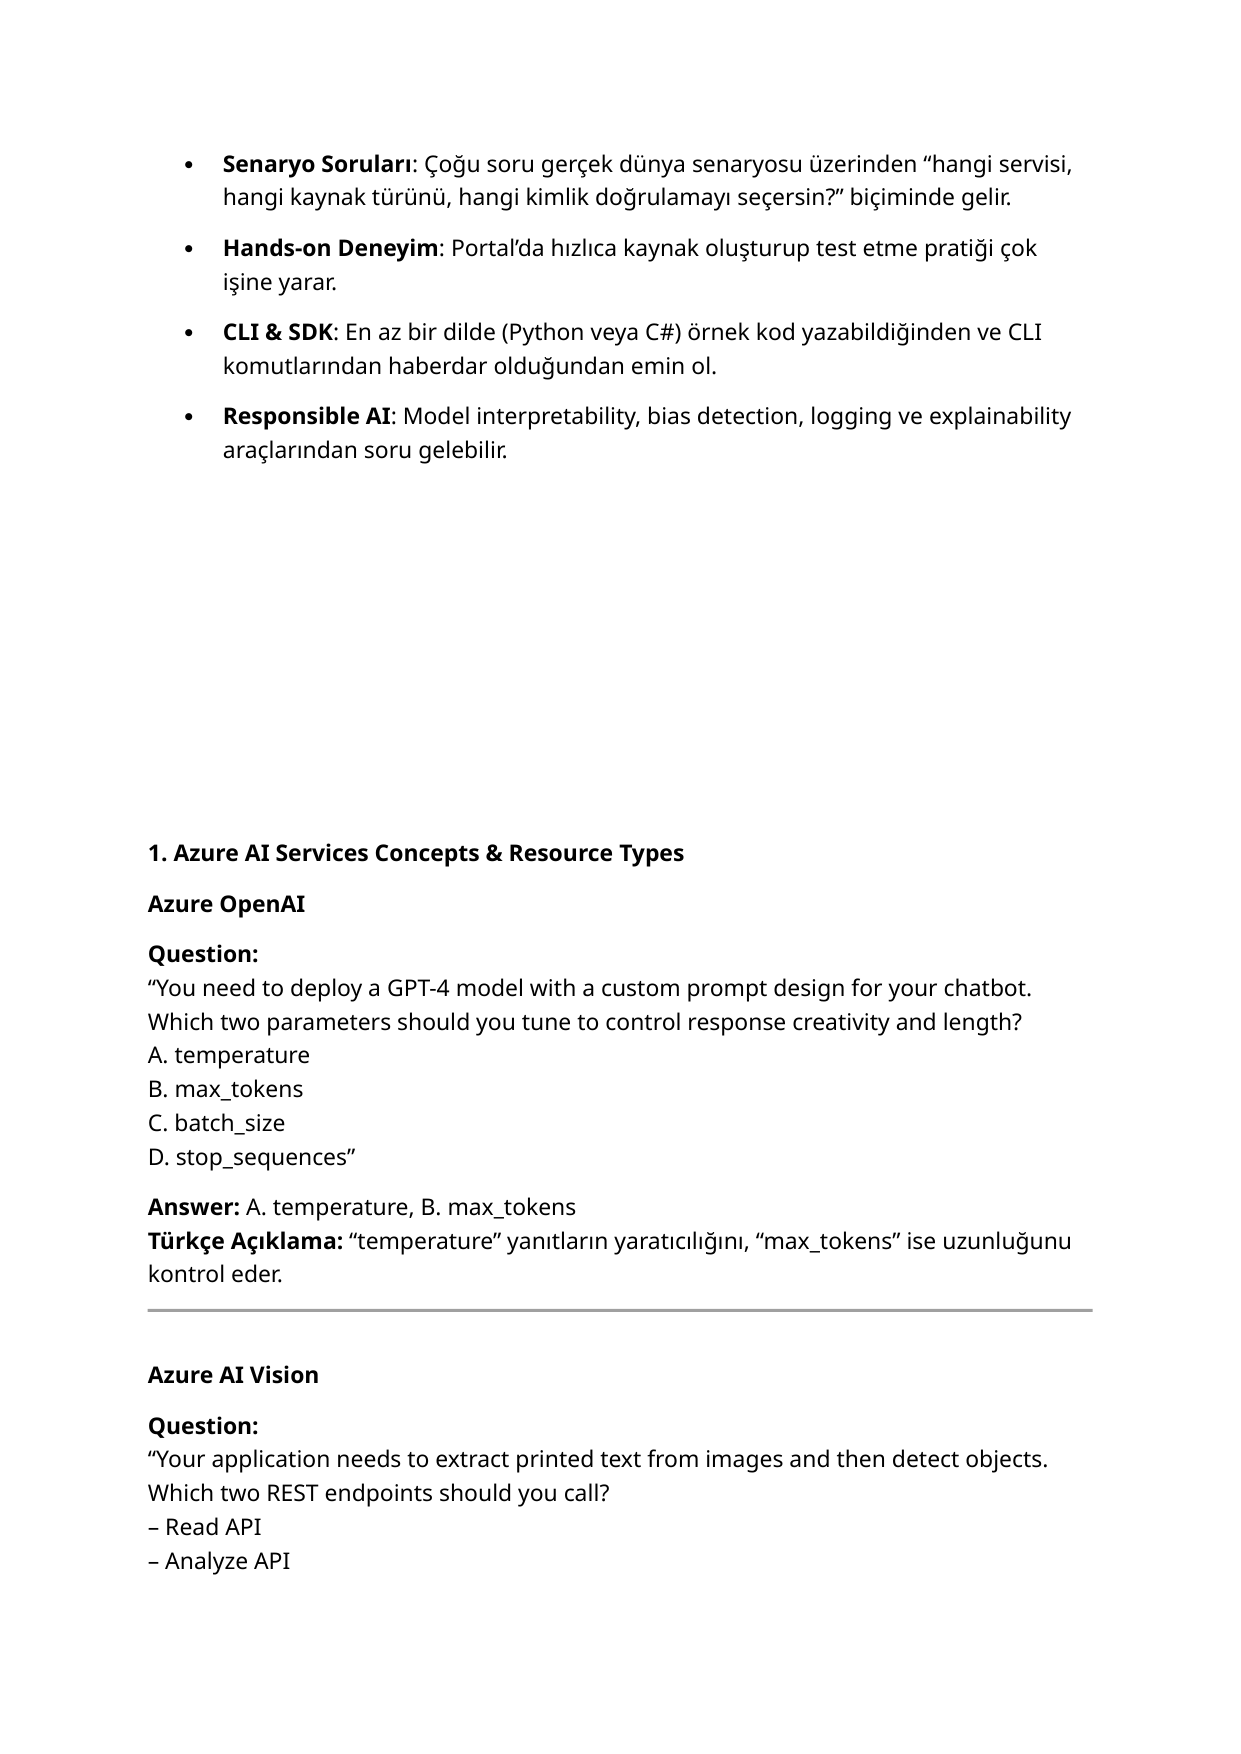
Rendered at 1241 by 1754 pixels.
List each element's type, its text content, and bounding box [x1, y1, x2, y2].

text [148, 1410, 1093, 1576]
list Hands-on Deneyim: Portal’da hızlıca kaynak oluşturup test etme pratiği çok işine yarar. [185, 232, 1093, 297]
list CLI & SDK: En az bir dilde (Python veya C#) örnek kod yazabildiğinden ve CLI komutlarından haberdar olduğundan emin ol. [185, 316, 1093, 381]
text Answer: A. temperature, B. max_tokens Türkçe Açıklama: “temperature” yanıtların yaratıcılığını, “max_tokens” ise uzunluğunu kontrol eder. [148, 1191, 1093, 1290]
text Azure OpenAI [148, 888, 1093, 919]
list Senaryo Soruları: Çoğu soru gerçek dünya senaryosu üzerinden “hangi servisi, hangi kaynak türünü, hangi kimlik doğrulamayı seçersin?” biçiminde gelir. [185, 148, 1093, 213]
text 1. Azure AI Services Concepts & Resource Types [148, 837, 1093, 868]
text Question: “You need to deploy a GPT-4 model with a custom prompt design for your chatbot. Which two parameters should you tune to control response creativity and length? A. temperature B. max_tokens C. batch_size D. stop_sequences” [148, 938, 1093, 1172]
text Azure AI Vision [148, 1359, 1093, 1391]
list Responsible AI: Model interpretability, bias detection, logging ve explainability araçlarından soru gelebilir. [185, 400, 1093, 465]
